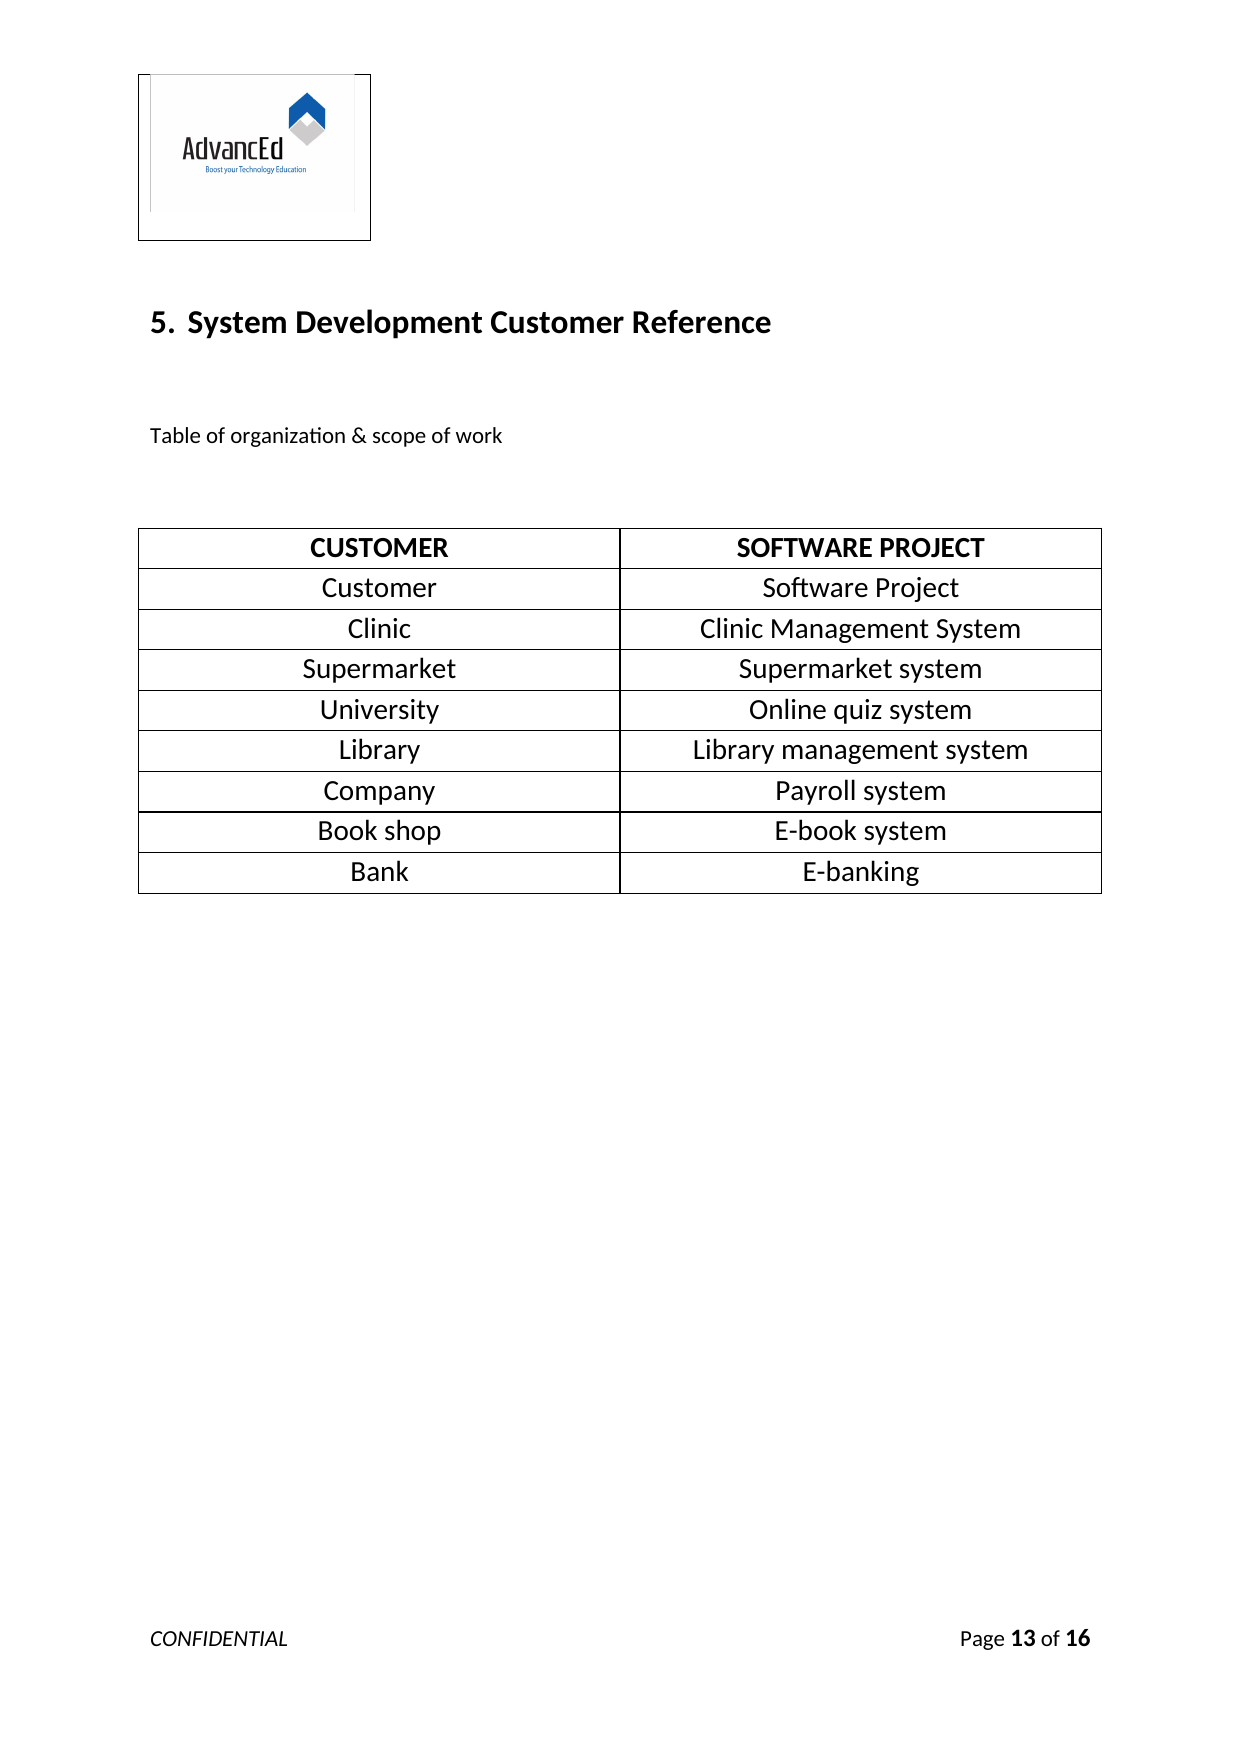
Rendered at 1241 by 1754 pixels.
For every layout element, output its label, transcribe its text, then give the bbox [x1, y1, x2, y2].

table_cell Clinic [139, 610, 619, 649]
text Table of organization & scope of work [150, 422, 1090, 450]
table_cell Book shop [139, 813, 619, 852]
list System Development Customer Reference [150, 301, 1090, 342]
table_cell Software Project [621, 569, 1101, 609]
table_header SOFTWARE PROJECT [621, 529, 1101, 568]
table_cell Supermarket [139, 650, 619, 690]
table_cell Library management system [621, 731, 1101, 771]
table_cell Bank [139, 853, 619, 892]
table_cell Library [139, 731, 619, 771]
table_cell Payroll system [621, 772, 1101, 811]
table_cell Supermarket system [621, 650, 1101, 690]
table_cell Online quiz system [621, 691, 1101, 730]
table_cell E-book system [621, 813, 1101, 852]
table_header CUSTOMER [139, 529, 619, 568]
table_cell University [139, 691, 619, 730]
table_cell Company [139, 772, 619, 811]
table_cell Customer [139, 569, 619, 609]
table_cell Clinic Management System [621, 610, 1101, 649]
picture [150, 74, 355, 212]
table_cell E-banking [621, 853, 1101, 892]
